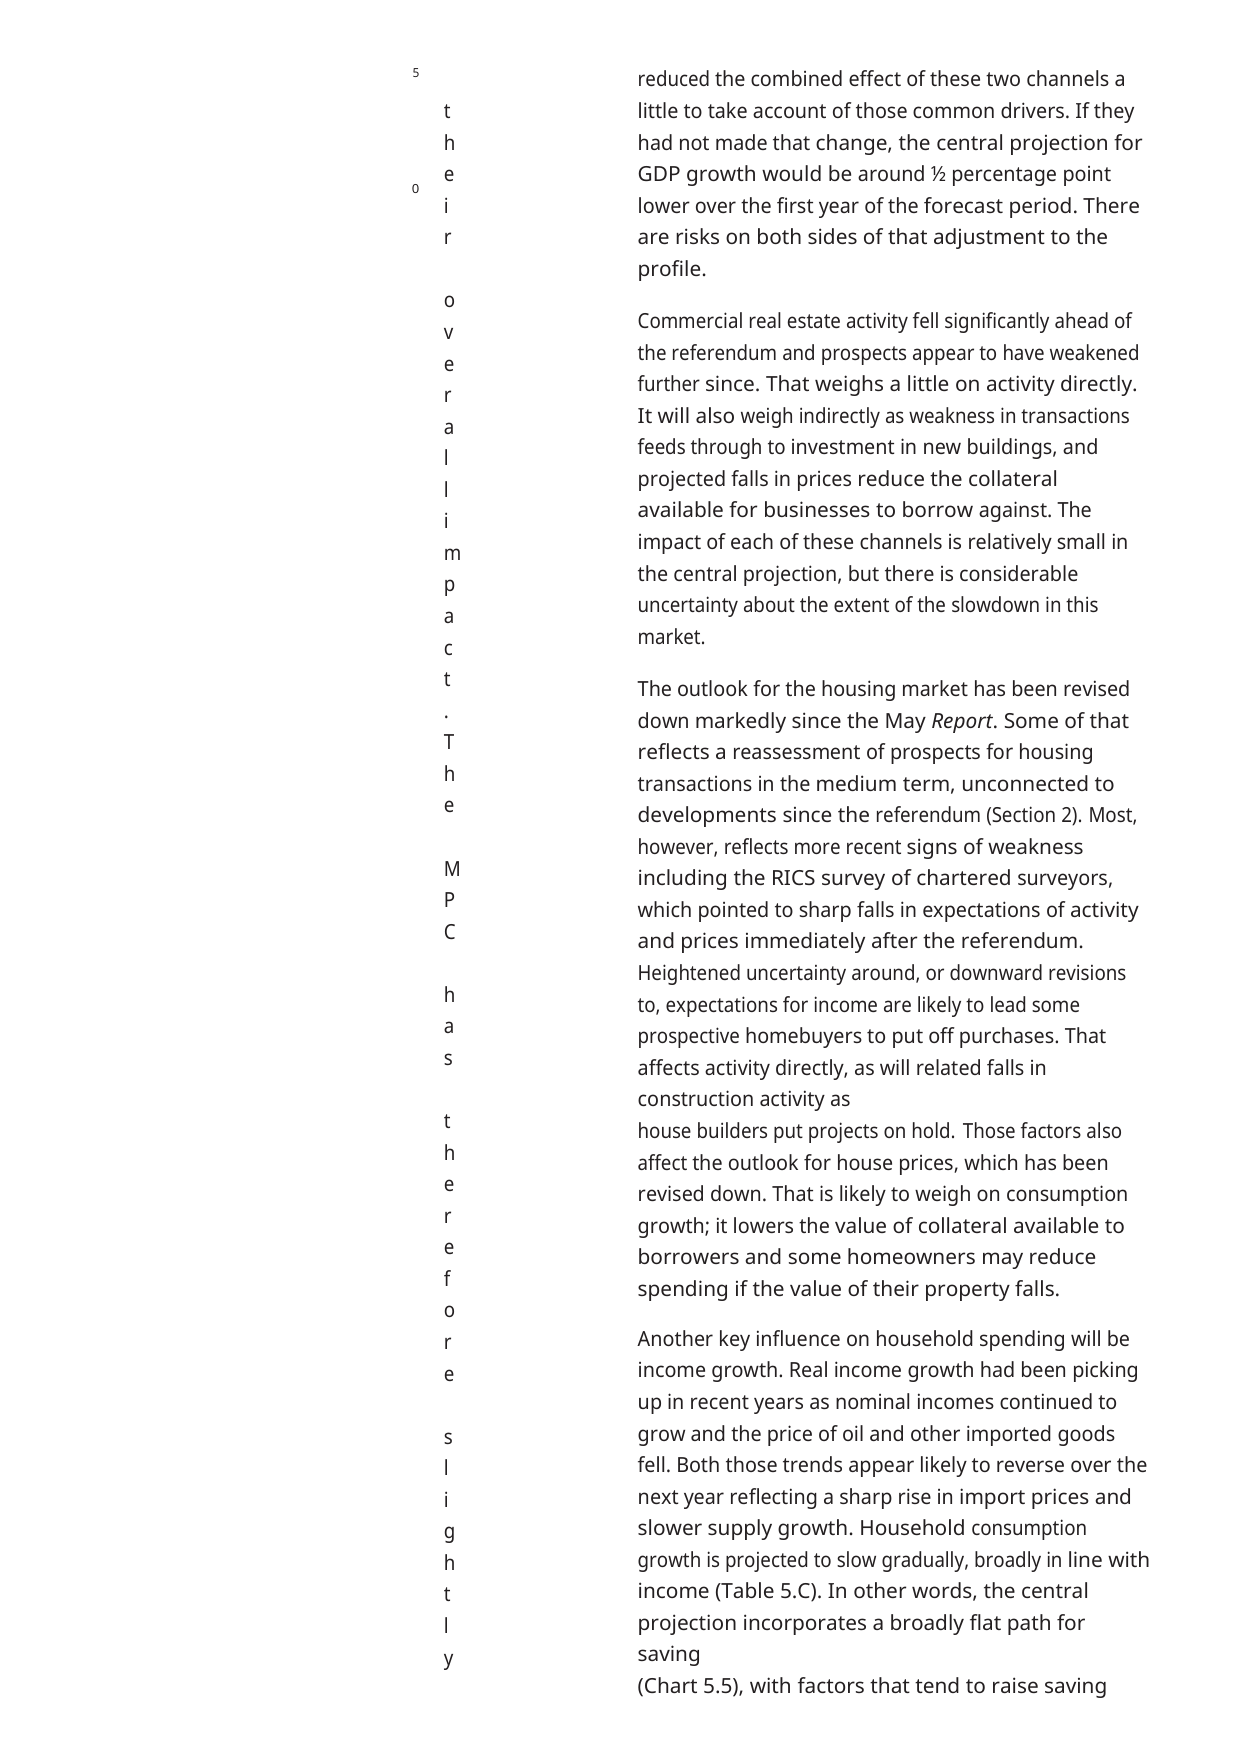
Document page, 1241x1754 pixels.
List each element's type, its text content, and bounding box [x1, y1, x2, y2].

text 5 [67, 64, 419, 82]
text Another key influence on household spending will be income growth. Real income growth had been picking up in recent years as nominal incomes continued to grow and the price of oil and other imported goods fell. Both those trends appear likely to reverse over the next year reflecting a sharp rise in import prices and slower supply growth. Household consumption growth is projected to slow gradually, broadly in line with income (Table 5.C). In other words, the central projection incorporates a broadly flat path for saving [637, 1324, 1151, 1668]
text Commercial real estate activity fell significantly ahead of the referendum and prospects appear to have weakened further since. That weighs a little on activity directly. It will also weigh indirectly as weakness in transactions feeds through to investment in new buildings, and projected falls in prices reduce the collateral available for businesses to borrow against. The impact of each of these channels is relatively small in the central projection, but there is considerable uncertainty about the extent of the slowdown in this market. [637, 306, 1144, 650]
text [637, 1671, 1154, 1699]
text 0 [67, 180, 419, 197]
text The outlook for the housing market has been revised down markedly since the May Report. Some of that reflects a reassessment of prospects for housing transactions in the medium term, unconnected to developments since the referendum (Section 2). Most, however, reflects more recent signs of weakness including the RICS survey of chartered surveyors, which pointed to sharp falls in expectations of activity and prices immediately after the referendum. [637, 674, 1143, 955]
text house builders put projects on hold. Those factors also affect the outlook for house prices, which has been revised down. That is likely to weigh on consumption growth; it lowers the value of collateral available to borrowers and some homeowners may reduce spending if the value of their property falls. [637, 1116, 1146, 1302]
text Heightened uncertainty around, or downward revisions to, expectations for income are likely to lead some prospective homebuyers to put off purchases. That affects activity directly, as will related falls in construction activity as [637, 958, 1130, 1113]
text their overall impact. The MPC has therefore slightly reduced the combined effect of these two channels a little to take account of those common drivers. If they had not made that change, the central projection for GDP growth would be around ½ percentage point lower over the first year of the forecast period. There are risks on both sides of that adjustment to the profile. [637, 64, 1144, 282]
